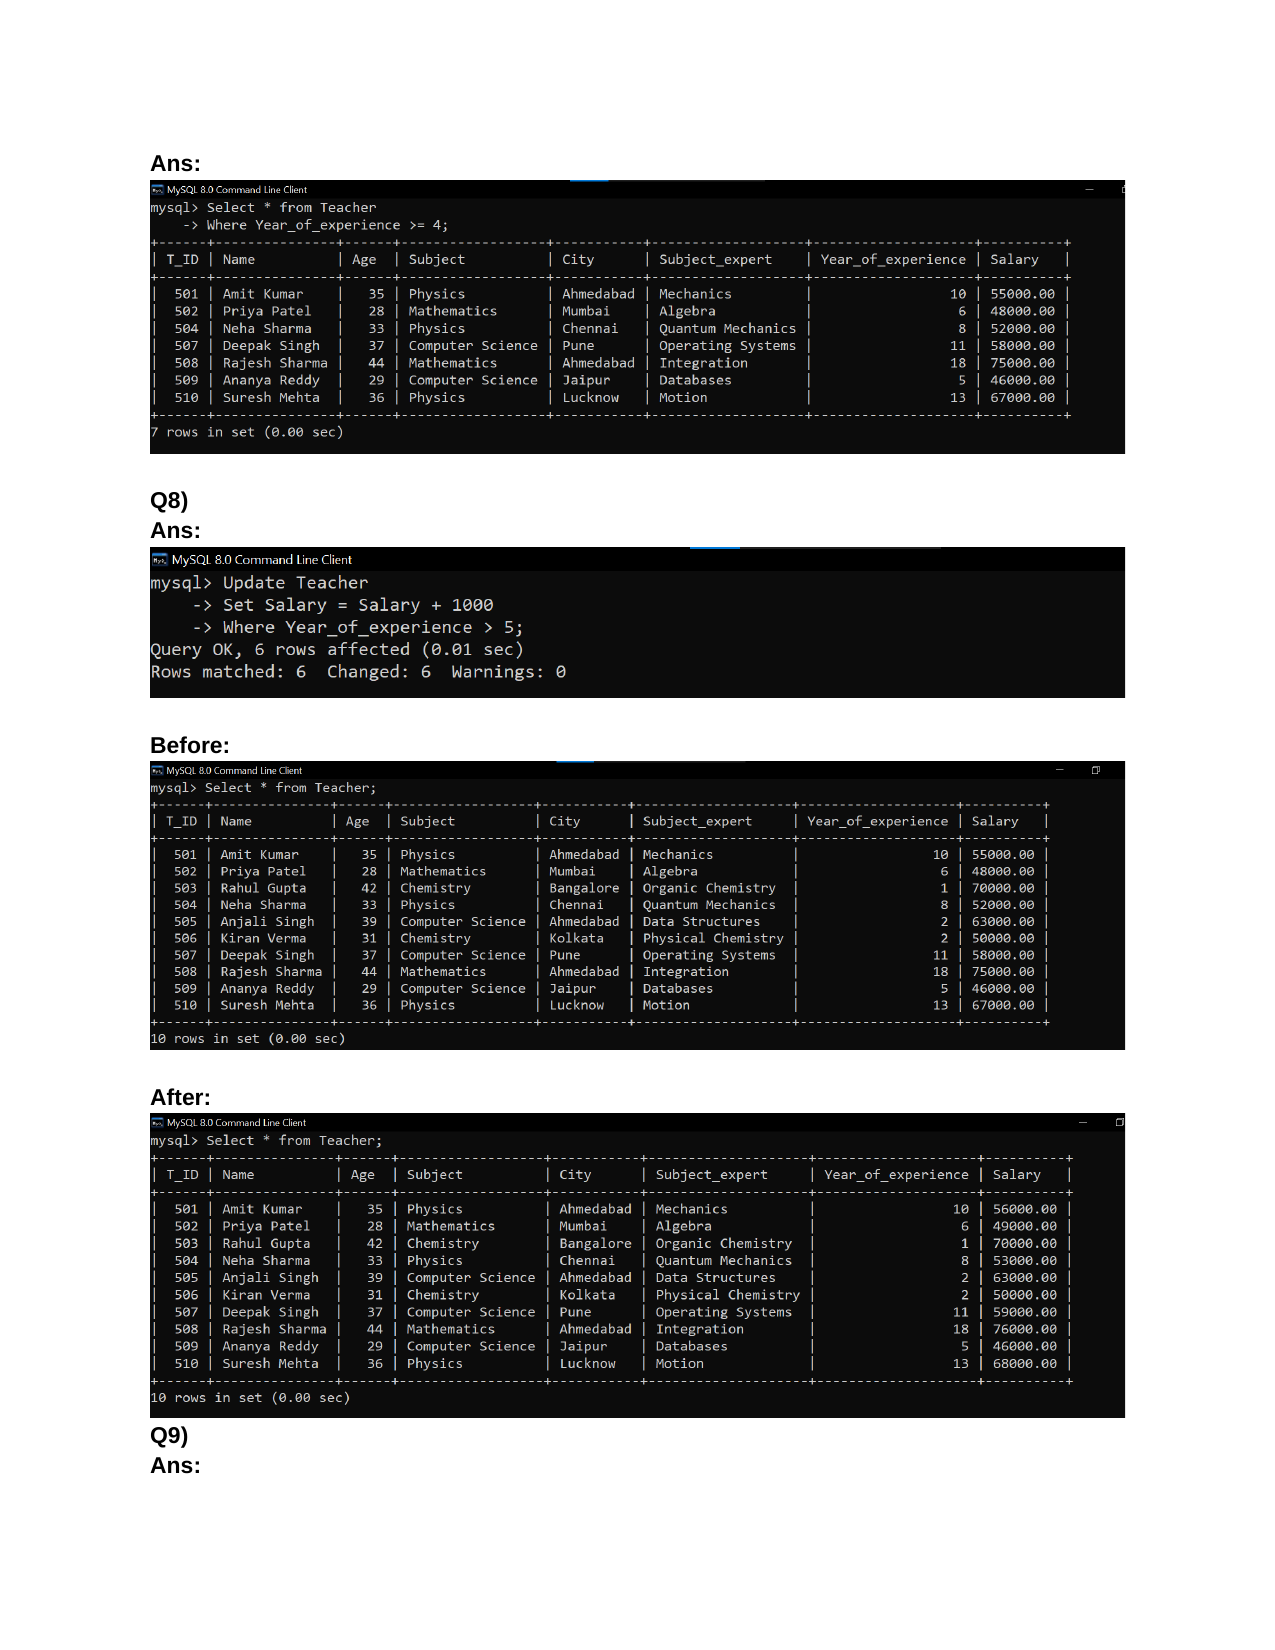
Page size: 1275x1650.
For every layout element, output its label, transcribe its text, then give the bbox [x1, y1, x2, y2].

picture [150, 761, 1125, 1050]
text Before: [150, 732, 1125, 758]
picture [150, 1113, 1125, 1418]
text Ans: [150, 1452, 1125, 1478]
text After: [150, 1083, 1125, 1110]
text Q8) [150, 487, 1125, 513]
text Ans: [150, 517, 1125, 544]
picture [150, 180, 1125, 454]
text Q9) [150, 1422, 1125, 1448]
text Ans: [150, 150, 1125, 176]
picture [150, 547, 1125, 698]
